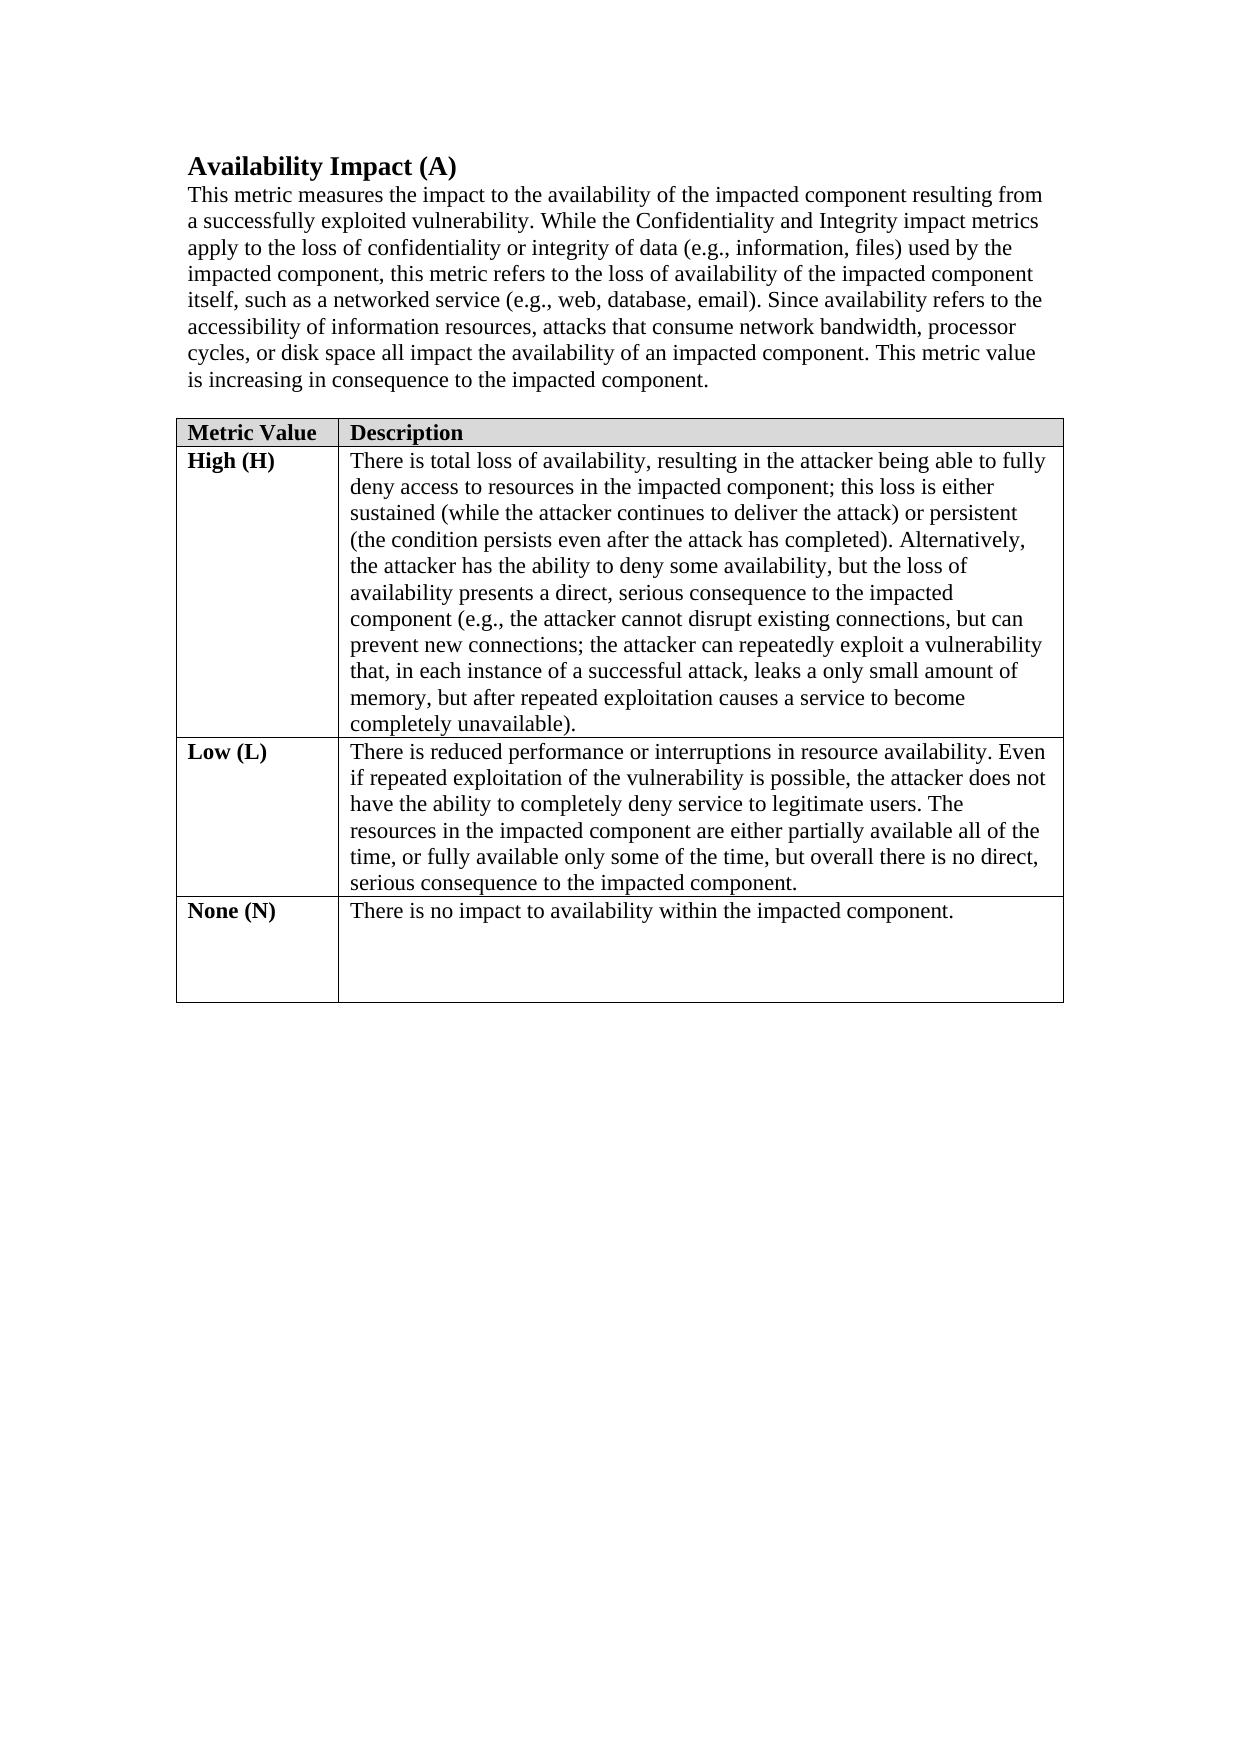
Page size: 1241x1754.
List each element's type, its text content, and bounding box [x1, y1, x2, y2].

table_cell Low (L) [177, 738, 338, 896]
table_header Description [339, 419, 1063, 446]
text This metric measures the impact to the availability of the impacted component resulting from a successfully exploited vulnerability. While the Confidentiality and Integrity impact metrics apply to the loss of confidentiality or integrity of data (e.g., information, files) used by the impacted component, this metric refers to the loss of availability of the impacted component itself, such as a networked service (e.g., web, database, email). Since availability refers to the accessibility of information resources, attacks that consume network bandwidth, processor cycles, or disk space all impact the availability of an impacted component. This metric value is increasing in consequence to the impacted component. [187, 181, 1053, 392]
table_header Metric Value [177, 419, 338, 446]
table_cell None (N) [177, 897, 338, 1002]
table_cell High (H) [177, 447, 338, 737]
subtitle Availability Impact (A) [187, 150, 1053, 181]
table_cell There is no impact to availability within the impacted component. [339, 897, 1063, 1002]
table_cell There is reduced performance or interruptions in resource availability. Even if repeated exploitation of the vulnerability is possible, the attacker does not have the ability to completely deny service to legitimate users. The resources in the impacted component are either partially available all of the time, or fully available only some of the time, but overall there is no direct, serious consequence to the impacted component. [339, 738, 1063, 896]
table_cell There is total loss of availability, resulting in the attacker being able to fully deny access to resources in the impacted component; this loss is either sustained (while the attacker continues to deliver the attack) or persistent (the condition persists even after the attack has completed). Alternatively, the attacker has the ability to deny some availability, but the loss of availability presents a direct, serious consequence to the impacted component (e.g., the attacker cannot disrupt existing connections, but can prevent new connections; the attacker can repeatedly exploit a vulnerability that, in each instance of a successful attack, leaks a only small amount of memory, but after repeated exploitation causes a service to become completely unavailable). [339, 447, 1063, 737]
